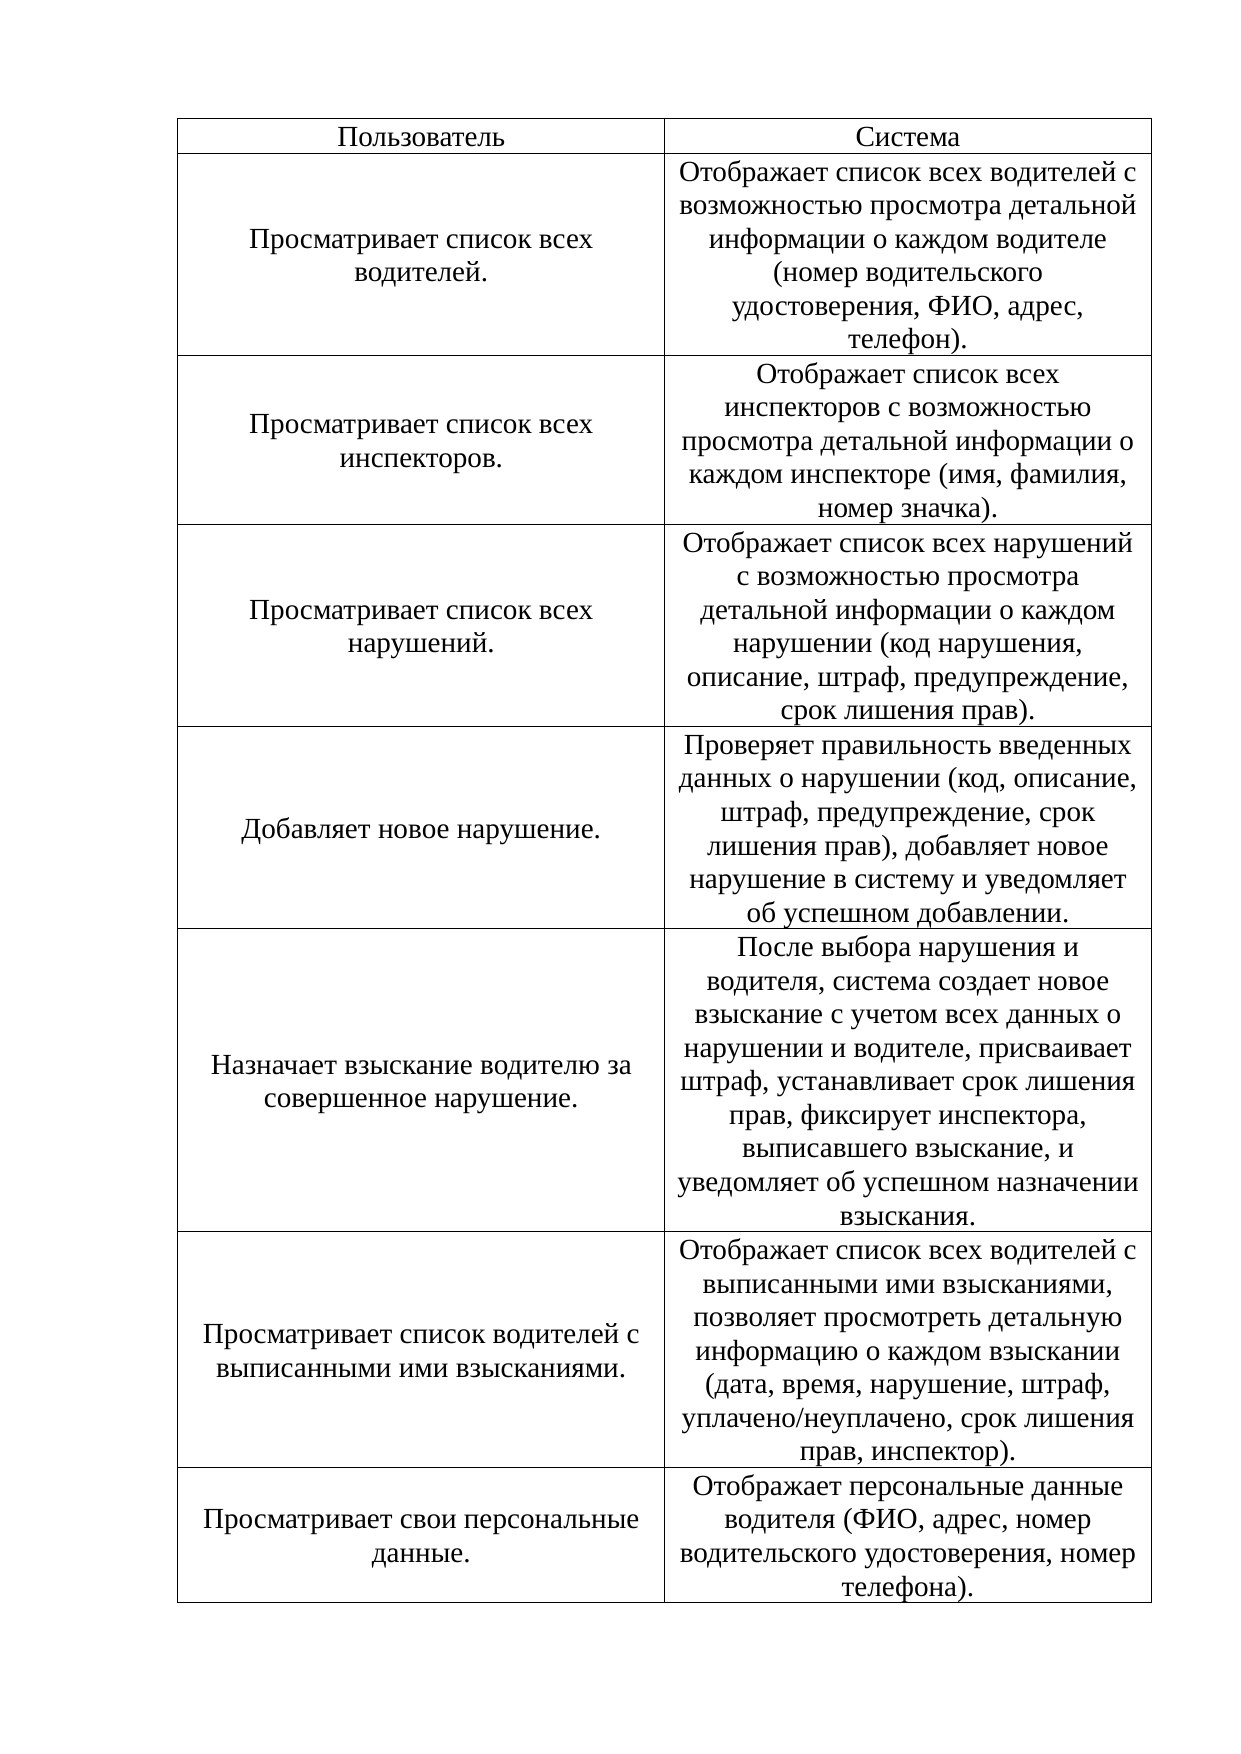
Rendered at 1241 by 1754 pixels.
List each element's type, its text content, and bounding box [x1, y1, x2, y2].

table_header Пользователь [178, 119, 664, 153]
table_cell Просматривает список водителей с выписанными ими взысканиями. [178, 1232, 664, 1467]
table_cell Отображает персональные данные водителя (ФИО, адрес, номер водительского удостоверения, номер телефона). [665, 1468, 1151, 1602]
table_cell Отображает список всех нарушений с возможностью просмотра детальной информации о каждом нарушении (код нарушения, описание, штраф, предупреждение, срок лишения прав). [665, 525, 1151, 726]
table_cell Отображает список всех водителей с возможностью просмотра детальной информации о каждом водителе (номер водительского удостоверения, ФИО, адрес, телефон). [665, 154, 1151, 355]
table_cell Просматривает список всех водителей. [178, 154, 664, 355]
table_cell Просматривает список всех нарушений. [178, 525, 664, 726]
table_header Система [665, 119, 1151, 153]
table_cell Просматривает свои персональные данные. [178, 1468, 664, 1602]
table_cell После выбора нарушения и водителя, система создает новое взыскание с учетом всех данных о нарушении и водителе, присваивает штраф, устанавливает срок лишения прав, фиксирует инспектора, выписавшего взыскание, и уведомляет об успешном назначении взыскания. [665, 929, 1151, 1231]
table_cell Отображает список всех водителей с выписанными ими взысканиями, позволяет просмотреть детальную информацию о каждом взыскании (дата, время, нарушение, штраф, уплачено/неуплачено, срок лишения прав, инспектор). [665, 1232, 1151, 1467]
table_cell Назначает взыскание водителю за совершенное нарушение. [178, 929, 664, 1231]
table_cell Отображает список всех инспекторов с возможностью просмотра детальной информации о каждом инспекторе (имя, фамилия, номер значка). [665, 356, 1151, 524]
table_cell Добавляет новое нарушение. [178, 727, 664, 928]
table_cell Просматривает список всех инспекторов. [178, 356, 664, 524]
table_cell Проверяет правильность введенных данных о нарушении (код, описание, штраф, предупреждение, срок лишения прав), добавляет новое нарушение в систему и уведомляет об успешном добавлении. [665, 727, 1151, 928]
